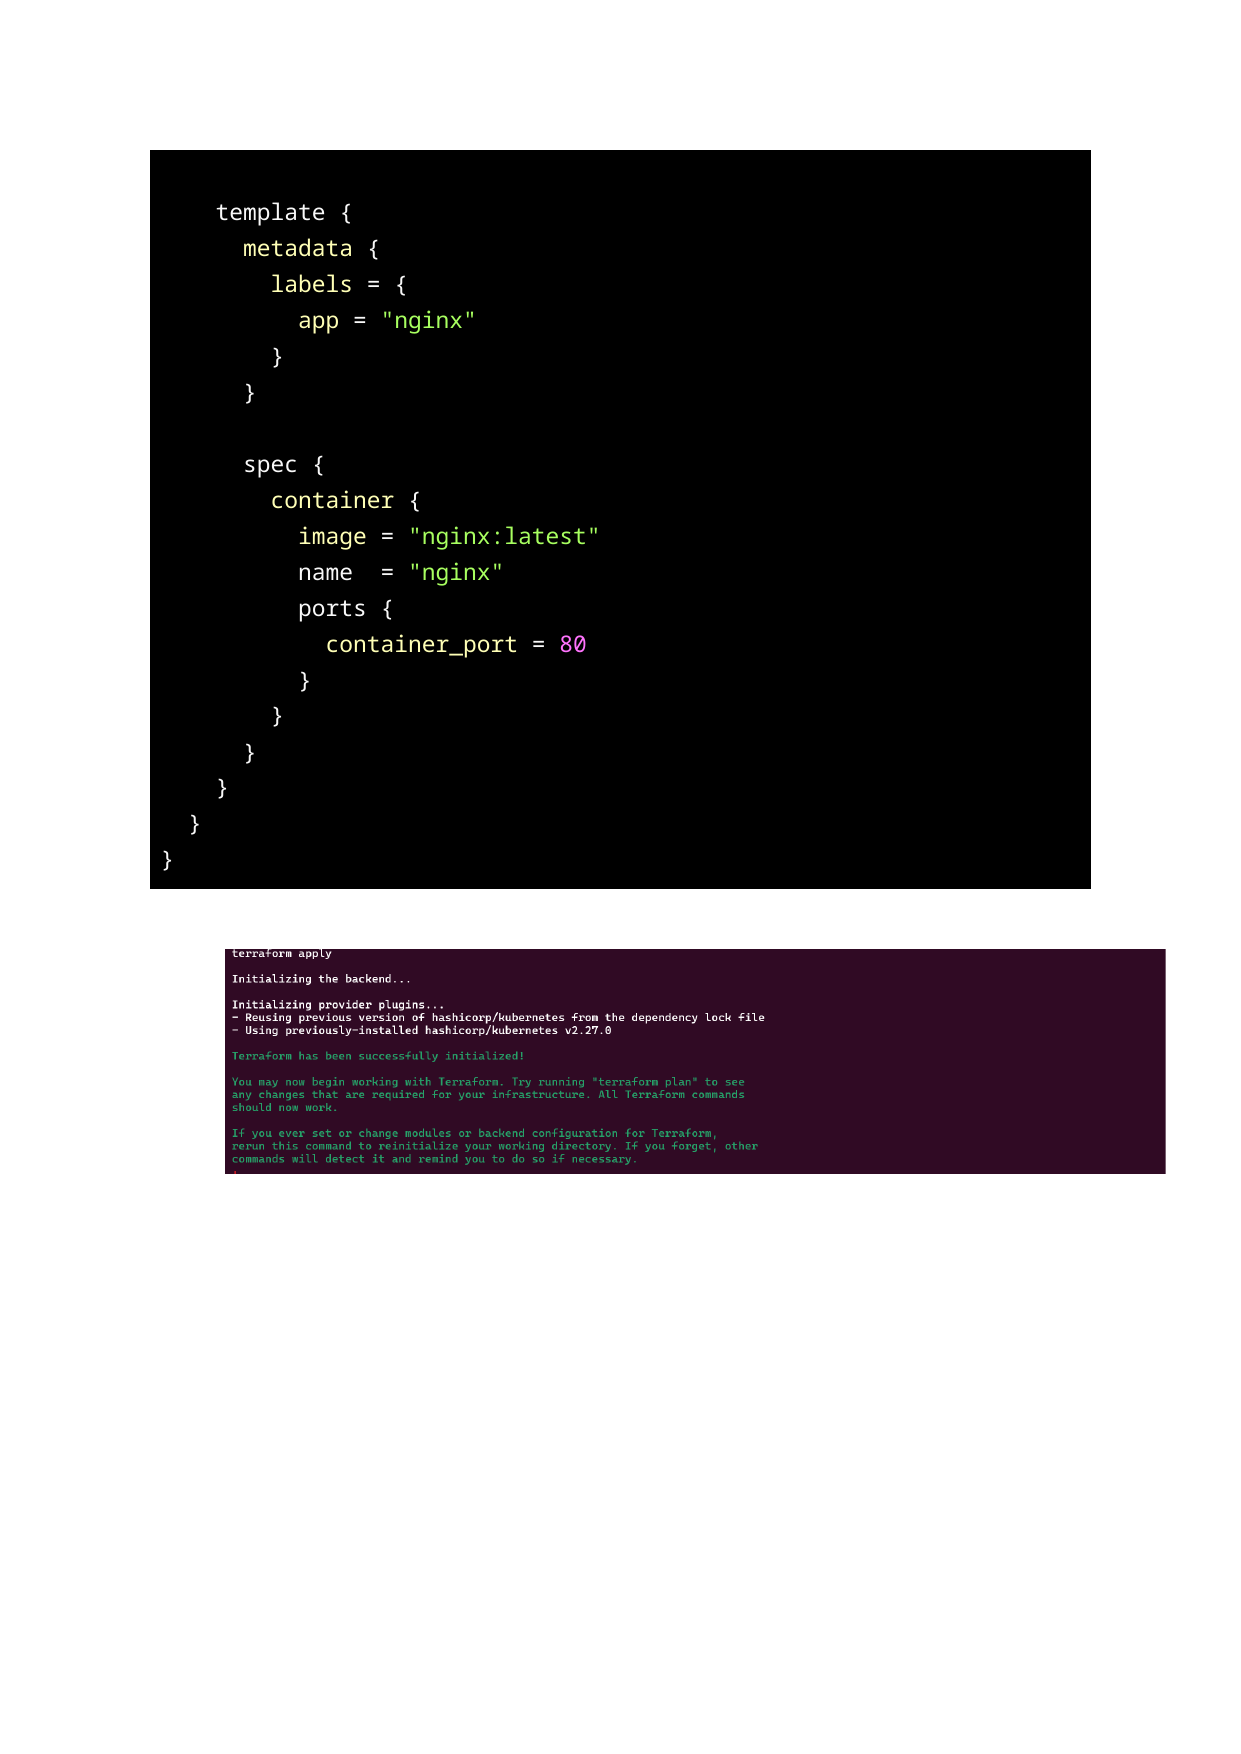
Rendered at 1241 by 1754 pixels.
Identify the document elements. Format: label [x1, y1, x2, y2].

table_header [150, 150, 1091, 889]
picture [225, 949, 1166, 1174]
